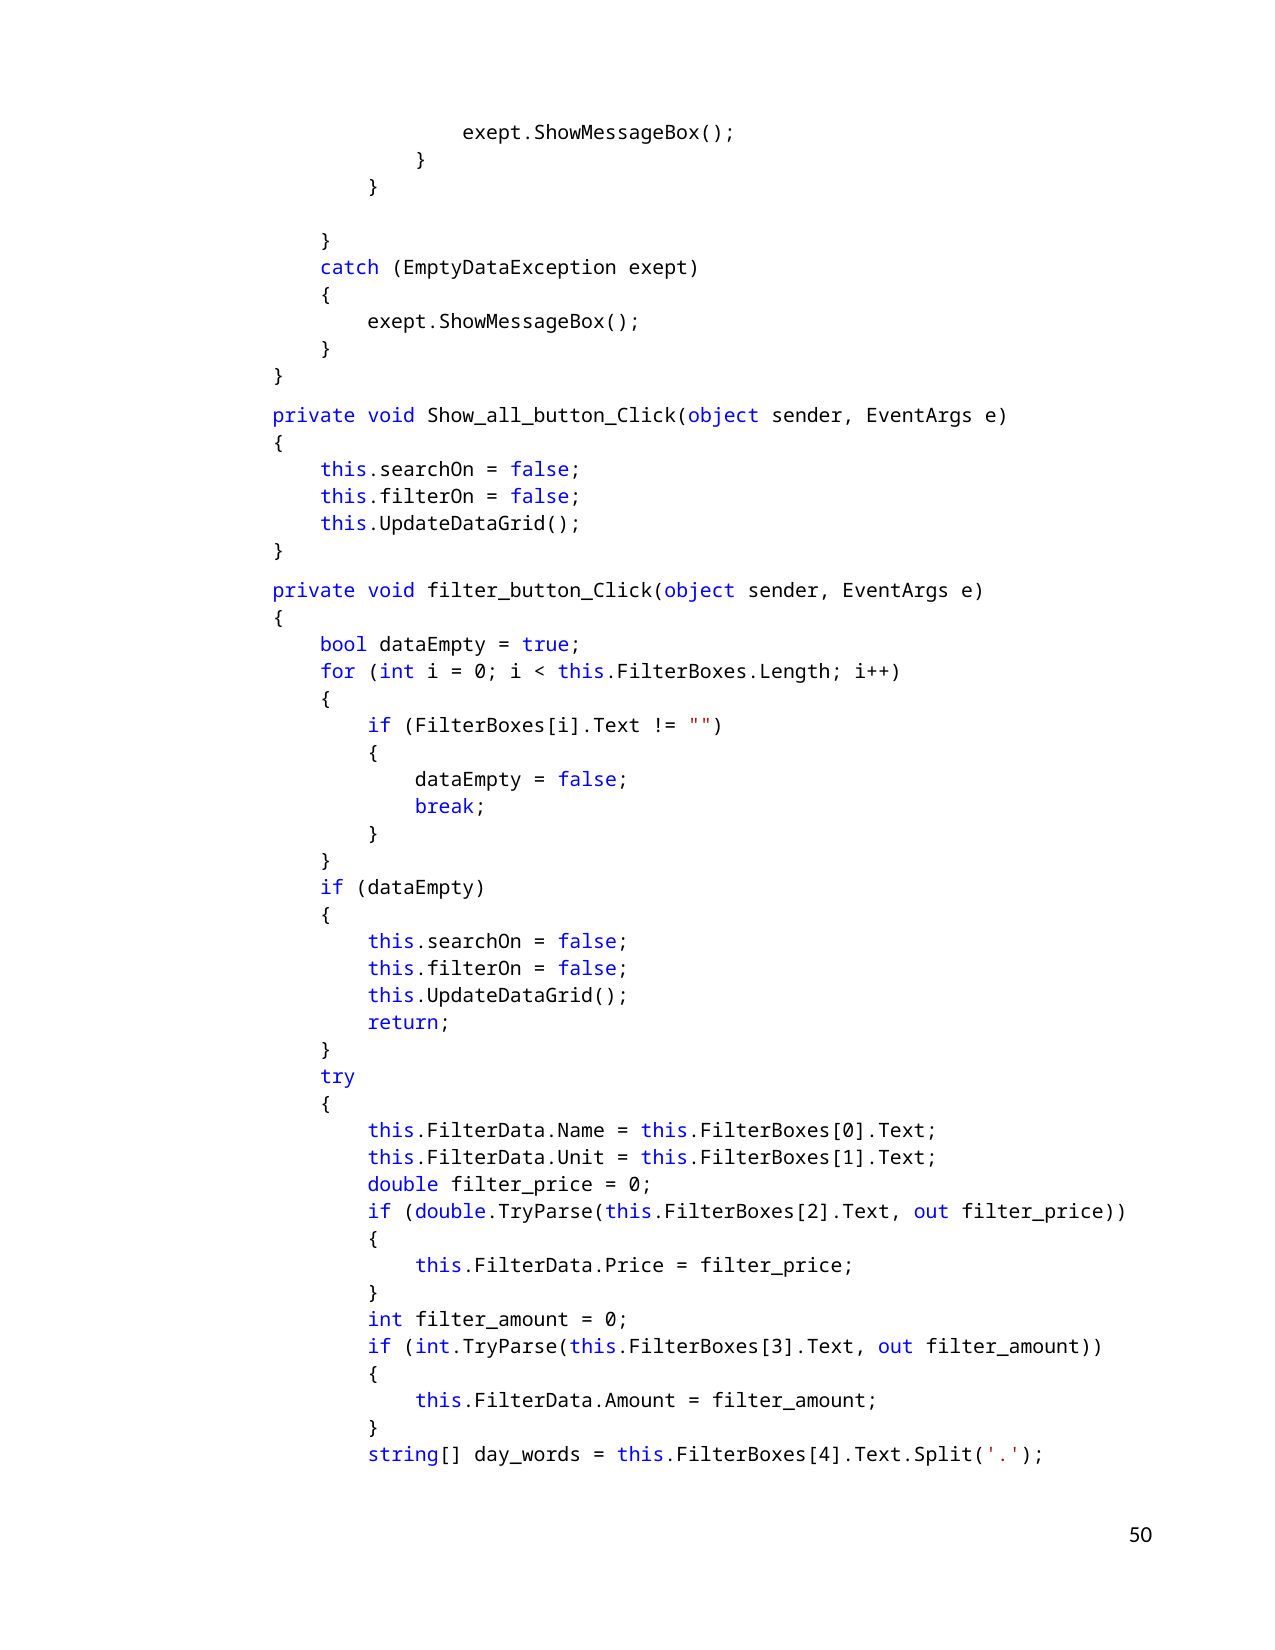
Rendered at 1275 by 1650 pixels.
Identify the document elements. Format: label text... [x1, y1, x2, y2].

text } [177, 536, 1152, 563]
text { [177, 280, 1152, 307]
text try [177, 1062, 1152, 1089]
text } [177, 361, 1152, 388]
text this.UpdateDataGrid(); [177, 981, 1152, 1008]
text if (int.TryParse(this.FilterBoxes[3].Text, out filter_amount)) [177, 1332, 1152, 1359]
text exept.ShowMessageBox(); [177, 307, 1152, 334]
text string[] day_words = this.FilterBoxes[4].Text.Split('.'); [177, 1440, 1152, 1467]
text this.filterOn = false; [177, 482, 1152, 509]
text private void Show_all_button_Click(object sender, EventArgs e) [177, 401, 1152, 428]
text { [177, 900, 1152, 927]
text { [177, 738, 1152, 766]
text if (dataEmpty) [177, 873, 1152, 900]
text { [177, 604, 1152, 631]
text if (double.TryParse(this.FilterBoxes[2].Text, out filter_price)) [177, 1197, 1152, 1224]
text this.searchOn = false; [177, 927, 1152, 954]
text { [177, 1089, 1152, 1116]
text this.FilterData.Price = filter_price; [177, 1251, 1152, 1278]
text exept.ShowMessageBox(); [177, 118, 1152, 145]
text } [177, 1278, 1152, 1305]
text break; [177, 792, 1152, 819]
text this.FilterData.Name = this.FilterBoxes[0].Text; [177, 1116, 1152, 1143]
text this.FilterData.Amount = filter_amount; [177, 1386, 1152, 1413]
text this.FilterData.Unit = this.FilterBoxes[1].Text; [177, 1143, 1152, 1170]
text if (FilterBoxes[i].Text != "") [177, 712, 1152, 738]
text } [177, 145, 1152, 172]
text } [177, 846, 1152, 873]
text dataEmpty = false; [177, 766, 1152, 792]
text } [177, 172, 1152, 199]
text { [177, 684, 1152, 712]
text this.filterOn = false; [177, 954, 1152, 981]
text } [177, 1413, 1152, 1440]
text { [177, 428, 1152, 455]
text { [177, 1359, 1152, 1386]
text bool dataEmpty = true; [177, 631, 1152, 658]
text } [177, 226, 1152, 253]
text catch (EmptyDataException exept) [177, 253, 1152, 280]
text double filter_price = 0; [177, 1170, 1152, 1197]
text } [177, 334, 1152, 361]
text this.searchOn = false; [177, 455, 1152, 482]
text } [177, 1035, 1152, 1062]
text } [177, 819, 1152, 846]
text { [177, 1224, 1152, 1251]
text for (int i = 0; i < this.FilterBoxes.Length; i++) [177, 658, 1152, 684]
text return; [177, 1008, 1152, 1035]
text this.UpdateDataGrid(); [177, 509, 1152, 536]
text private void filter_button_Click(object sender, EventArgs e) [177, 577, 1152, 604]
text int filter_amount = 0; [177, 1305, 1152, 1332]
